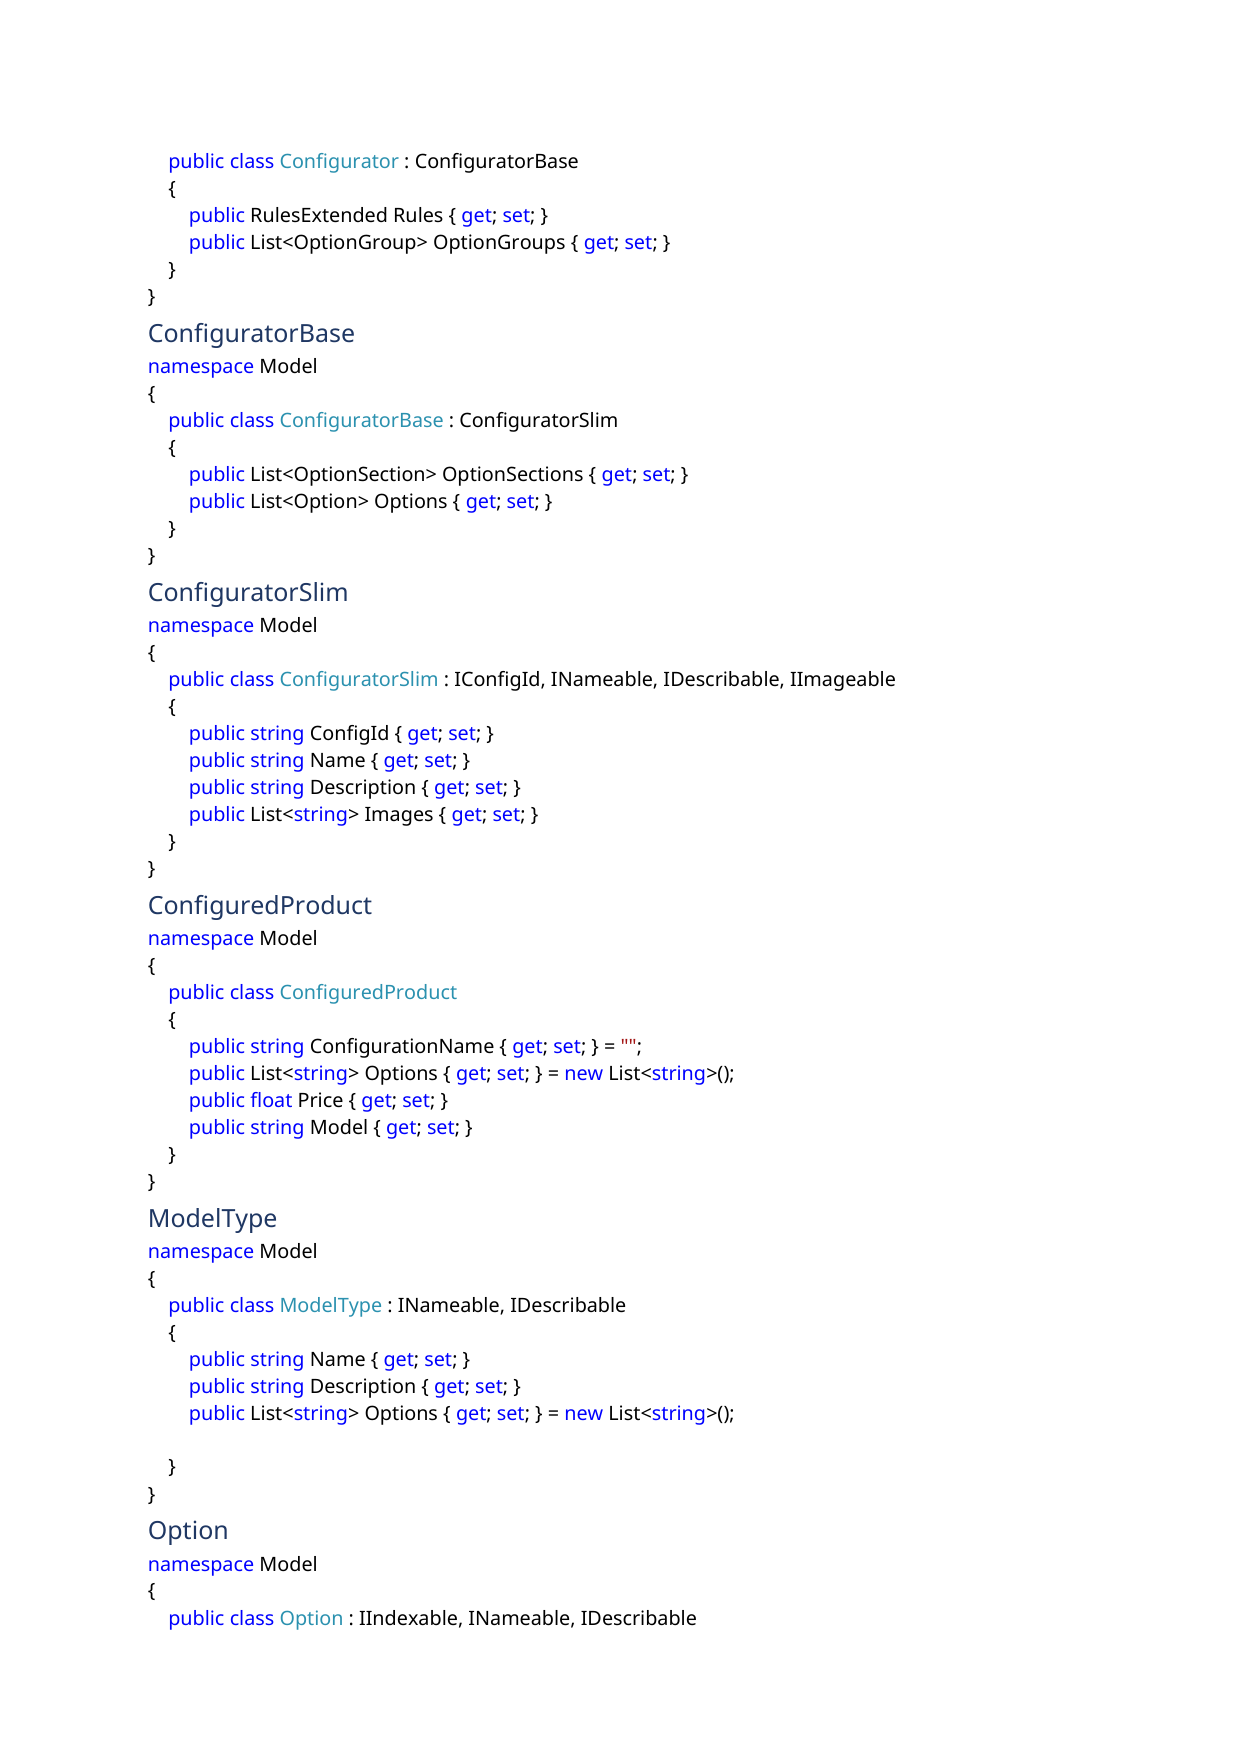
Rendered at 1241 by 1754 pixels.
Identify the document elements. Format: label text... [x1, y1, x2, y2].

text public List<string> Images { get; set; } [148, 800, 1093, 827]
subtitle ConfiguratorBase [148, 316, 1093, 350]
text public class ConfiguratorSlim : IConfigId, INameable, IDescribable, IImageable [148, 665, 1093, 692]
text { [148, 1264, 1093, 1291]
subtitle ModelType [148, 1200, 1093, 1234]
text namespace Model [148, 611, 1093, 638]
text } [148, 854, 1093, 881]
subtitle ConfiguredProduct [148, 887, 1093, 921]
text { [148, 951, 1093, 978]
text public string ConfigId { get; set; } [148, 719, 1093, 746]
text public string Description { get; set; } [148, 1372, 1093, 1399]
text { [148, 433, 1093, 460]
text public class Option : IIndexable, INameable, IDescribable [148, 1604, 1093, 1631]
text public string Model { get; set; } [148, 1113, 1093, 1140]
text } [148, 1480, 1093, 1507]
text namespace Model [148, 924, 1093, 951]
text namespace Model [148, 1550, 1093, 1577]
text } [148, 541, 1093, 568]
text { [148, 638, 1093, 665]
text public class Configurator : ConfiguratorBase [148, 148, 1093, 174]
text } [148, 282, 1093, 309]
text } [148, 1140, 1093, 1167]
text public class ConfiguredProduct [148, 978, 1093, 1005]
text { [148, 379, 1093, 406]
text namespace Model [148, 1237, 1093, 1264]
text } [148, 1167, 1093, 1194]
text public string Name { get; set; } [148, 1345, 1093, 1372]
text public List<Option> Options { get; set; } [148, 487, 1093, 514]
text public RulesExtended Rules { get; set; } [148, 202, 1093, 228]
text } [148, 1453, 1093, 1480]
text { [148, 692, 1093, 719]
text } [148, 514, 1093, 541]
text public List<string> Options { get; set; } = new List<string>(); [148, 1059, 1093, 1086]
subtitle Option [148, 1513, 1093, 1547]
text namespace Model [148, 352, 1093, 379]
text public List<OptionGroup> OptionGroups { get; set; } [148, 228, 1093, 256]
subtitle ConfiguratorSlim [148, 574, 1093, 609]
text public float Price { get; set; } [148, 1086, 1093, 1113]
text public string ConfigurationName { get; set; } = ""; [148, 1032, 1093, 1059]
text public class ModelType : INameable, IDescribable [148, 1291, 1093, 1318]
text public string Description { get; set; } [148, 773, 1093, 800]
text public List<string> Options { get; set; } = new List<string>(); [148, 1399, 1093, 1426]
text { [148, 1318, 1093, 1345]
text public List<OptionSection> OptionSections { get; set; } [148, 460, 1093, 487]
text { [148, 174, 1093, 202]
text { [148, 1577, 1093, 1604]
text } [148, 256, 1093, 282]
text public class ConfiguratorBase : ConfiguratorSlim [148, 406, 1093, 433]
text { [148, 1005, 1093, 1032]
text } [148, 827, 1093, 854]
text public string Name { get; set; } [148, 746, 1093, 773]
